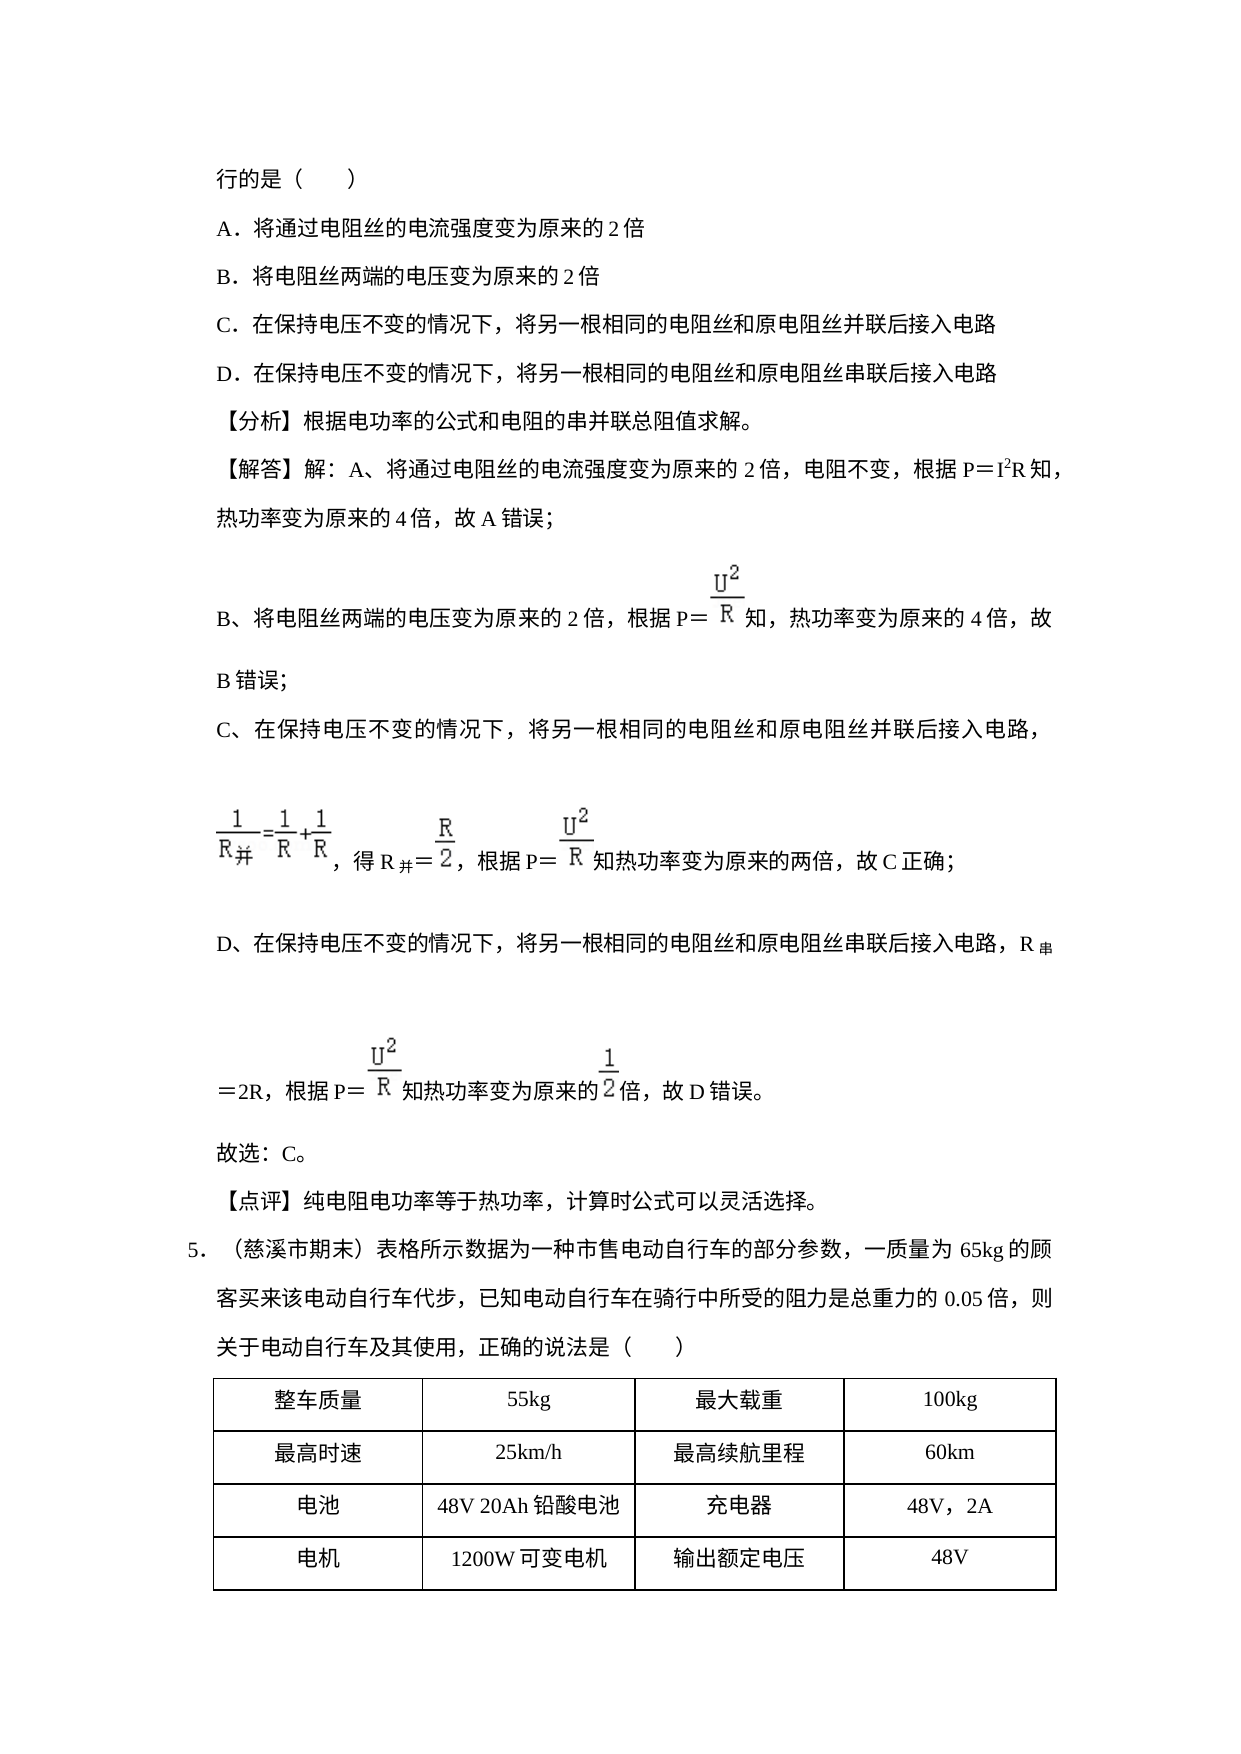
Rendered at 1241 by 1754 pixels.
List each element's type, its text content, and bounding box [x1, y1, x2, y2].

table_header 整车质量 [214, 1379, 422, 1430]
table_cell 最高续航里程 [636, 1432, 843, 1483]
text B．将电阻丝两端的电压变为原来的2倍 [187, 259, 1053, 291]
picture [367, 1035, 402, 1100]
table_cell 48V，2A [845, 1485, 1055, 1536]
table_cell 电池 [214, 1485, 422, 1536]
picture [710, 562, 745, 627]
picture [216, 805, 332, 870]
table_cell 48V 20Ah铅酸电池 [423, 1485, 634, 1536]
table_cell 输出额定电压 [636, 1538, 843, 1589]
picture [598, 1044, 619, 1100]
table_cell 1200W可变电机 [423, 1538, 634, 1589]
table_cell 60km [845, 1432, 1055, 1483]
text 【分析】根据电功率的公式和电阻的串并联总阻值求解。 [216, 404, 1053, 436]
table_cell 充电器 [636, 1485, 843, 1536]
picture [435, 814, 456, 870]
table_cell 电机 [214, 1538, 422, 1589]
text 5．（慈溪市期末）表格所示数据为一种市售电动自行车的部分参数，一质量为65kg的顾客买来该电动自行车代步，已知电动自行车在骑行中所受的阻力是总重力的0.05倍，则关于电动自行车及其使用，正确的说法是（ ） [187, 1232, 1053, 1362]
table_header 100kg [845, 1379, 1055, 1430]
text A．将通过电阻丝的电流强度变为原来的2倍 [187, 210, 1053, 243]
text C、在保持电压不变的情况下，将另一根相同的电阻丝和原电阻丝并联后接入电路，，得R并＝，根据P＝知热功率变为原来的两倍，故C正确； [216, 711, 1053, 890]
picture [559, 805, 594, 870]
text D．在保持电压不变的情况下，将另一根相同的电阻丝和原电阻丝串联后接入电路 [187, 355, 1053, 388]
text 【解答】解：A、将通过电阻丝的电流强度变为原来的2倍，电阻不变，根据P＝I2R知，热功率变为原来的4倍，故A错误； [216, 452, 1053, 533]
text B、将电阻丝两端的电压变为原来的2倍，根据P＝知，热功率变为原来的4倍，故B错误； [216, 549, 1053, 695]
table_header 55kg [423, 1379, 634, 1430]
table_cell 48V [845, 1538, 1055, 1589]
text 【点评】纯电阻电功率等于热功率，计算时公式可以灵活选择。 [216, 1183, 1053, 1216]
text 故选：C。 [216, 1135, 1053, 1168]
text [187, 162, 1053, 194]
table_cell 25km/h [423, 1432, 634, 1483]
table_cell 最高时速 [214, 1432, 422, 1483]
text C．在保持电压不变的情况下，将另一根相同的电阻丝和原电阻丝并联后接入电路 [187, 307, 1053, 339]
table_header 最大载重 [636, 1379, 843, 1430]
text D、在保持电压不变的情况下，将另一根相同的电阻丝和原电阻丝串联后接入电路，R串＝2R，根据P＝知热功率变为原来的倍，故D错误。 [216, 908, 1053, 1119]
